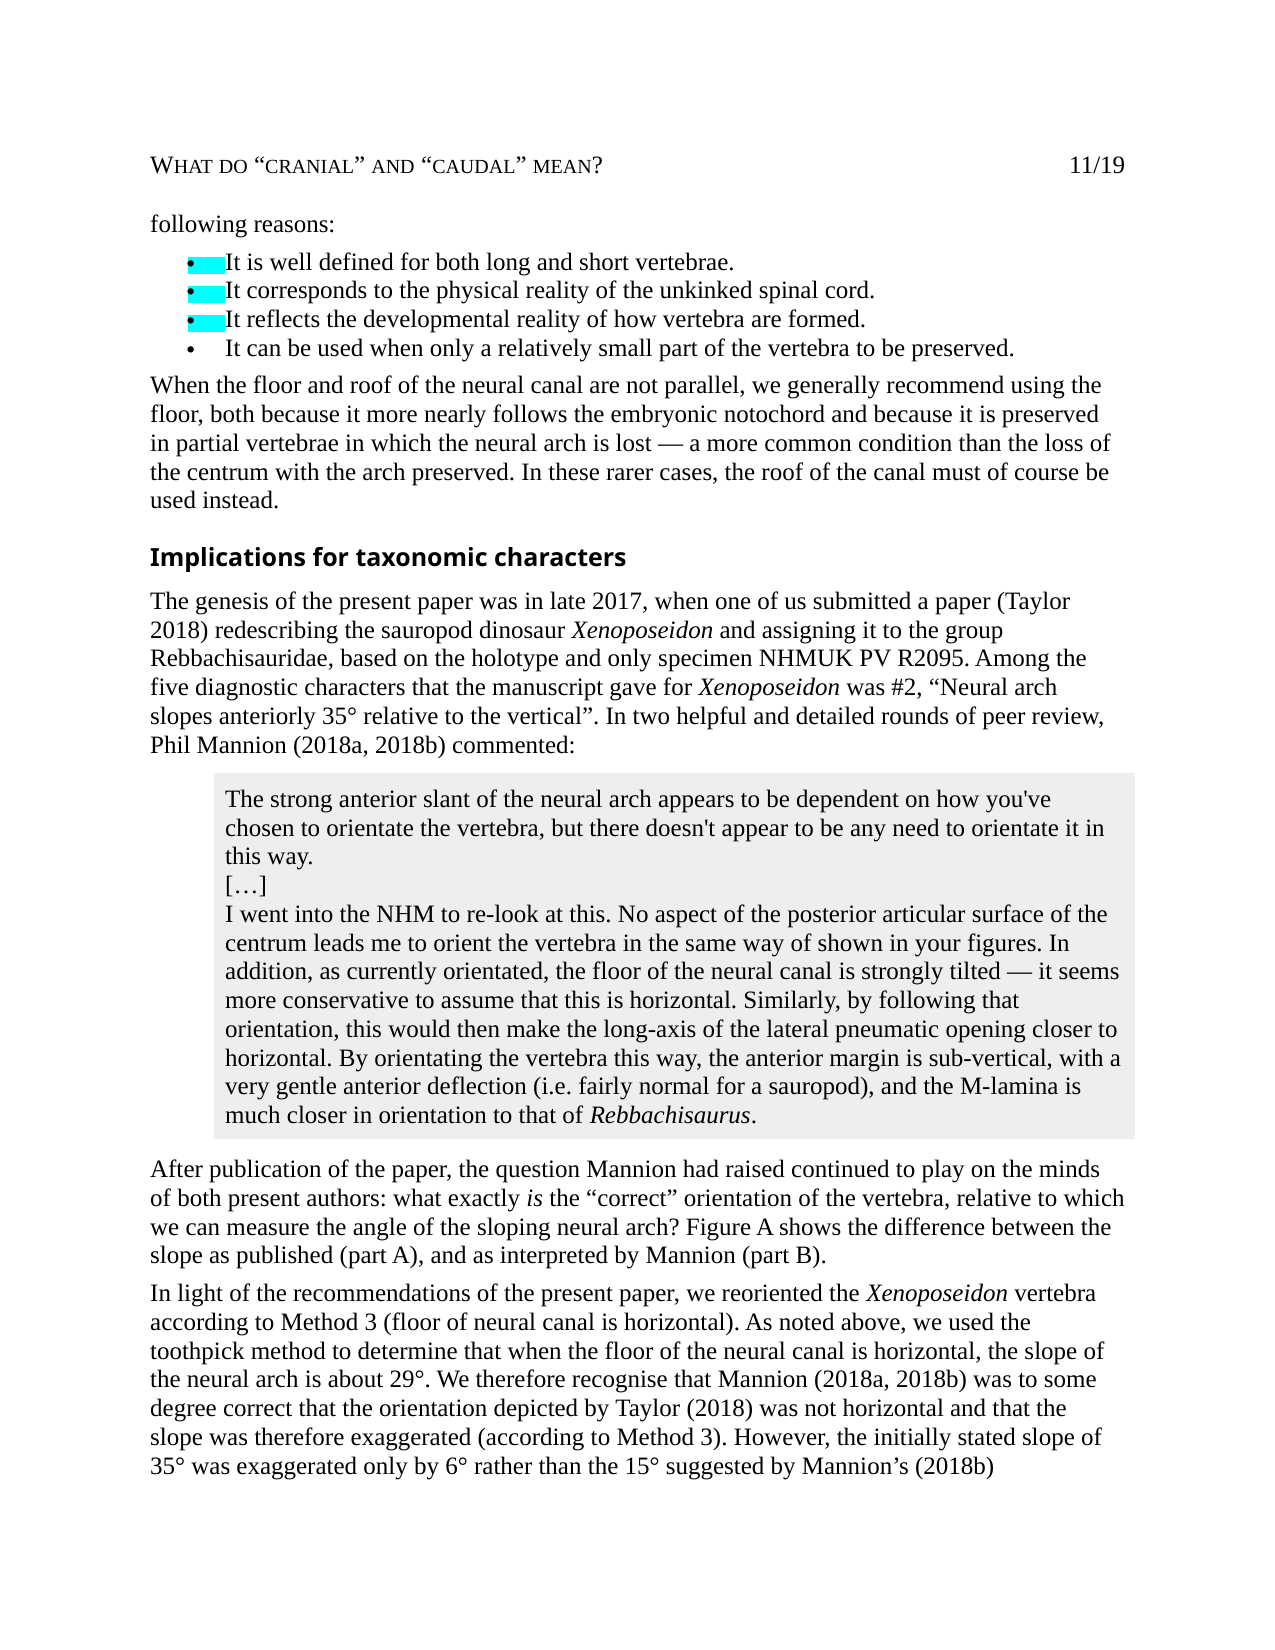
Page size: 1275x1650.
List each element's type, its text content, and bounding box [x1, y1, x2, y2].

subtitle Implications for taxonomic characters [150, 539, 1125, 573]
list It is well defined for both long and short vertebrae. [187, 247, 1125, 275]
text The genesis of the present paper was in late 2017, when one of us submitted a paper (Taylor 2018) redescribing the sauropod dinosaur Xenoposeidon and assigning it to the group Rebbachisauridae, based on the holotype and only specimen NHMUK PV R2095. Among the five diagnostic characters that the manuscript gave for Xenoposeidon was #2, “Neural arch slopes anteriorly 35° relative to the vertical”. In two helpful and detailed rounds of peer review, Phil Mannion (2018a, 2018b) commented: [150, 586, 1125, 758]
list It reflects the developmental reality of how vertebra are formed. [187, 304, 1125, 333]
text We recommend that the neural-canal-is-horizontal method should be used in most cases, for the following reasons: [150, 209, 1125, 238]
text When the floor and roof of the neural canal are not parallel, we generally recommend using the floor, both because it more nearly follows the embryonic notochord and because it is preserved in partial vertebrae in which the neural arch is lost — a more common condition than the loss of the centrum with the arch preserved. In these rarer cases, the roof of the canal must of course be used instead. [150, 371, 1125, 514]
list It corresponds to the physical reality of the unkinked spinal cord. [187, 275, 1125, 304]
list It can be used when only a relatively small part of the vertebra to be preserved. [187, 333, 1125, 362]
text The strong anterior slant of the neural arch appears to be dependent on how you've chosen to orientate the vertebra, but there doesn't appear to be any need to orientate it in this way. […] I went into the NHM to re-look at this. No aspect of the posterior articular surface of the centrum leads me to orient the vertebra in the same way of shown in your figures. In addition, as currently orientated, the floor of the neural canal is strongly tilted — it seems more conservative to assume that this is horizontal. Similarly, by following that orientation, this would then make the long-axis of the lateral pneumatic opening closer to horizontal. By orientating the vertebra this way, the anterior margin is sub-vertical, with a very gentle anterior deflection (i.e. fairly normal for a sauropod), and the M-lamina is much closer in orientation to that of Rebbachisaurus. [223, 782, 1127, 1131]
